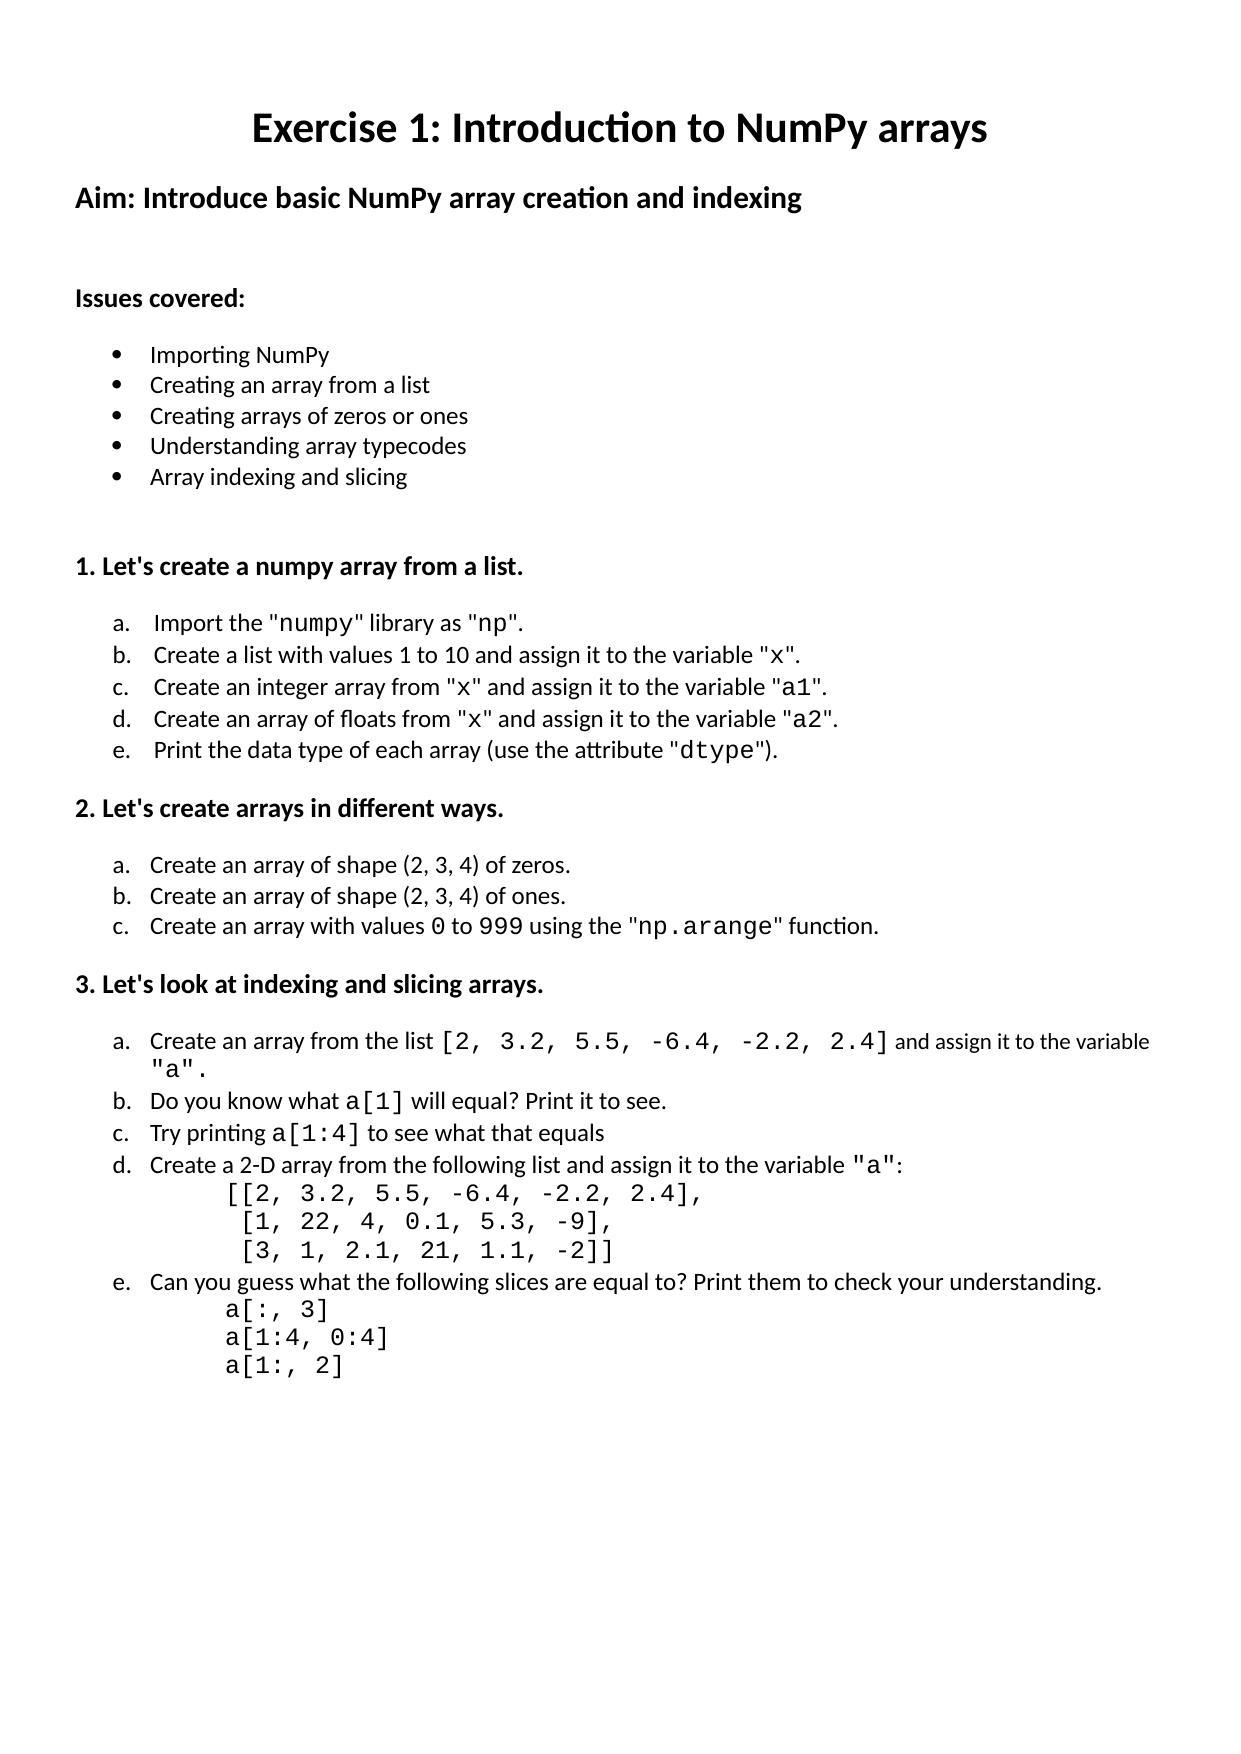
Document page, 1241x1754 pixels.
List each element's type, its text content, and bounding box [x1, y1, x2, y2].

text a[1:, 2] [75, 1353, 1165, 1381]
text a[:, 3] [225, 1296, 1165, 1324]
text [[2, 3.2, 5.5, -6.4, -2.2, 2.4], [225, 1181, 1165, 1209]
list Create an array of floats from "x" and assign it to the variable "a2". [112, 703, 1165, 734]
subtitle Exercise 1: Introduction to NumPy arrays [75, 100, 1165, 153]
list Can you guess what the following slices are equal to? Print them to check your understanding. [112, 1266, 1165, 1296]
list Create an array of shape (2, 3, 4) of zeros. [112, 849, 1165, 880]
text a[1:4, 0:4] [75, 1324, 1165, 1353]
title 1. Let's create a numpy array from a list. [75, 549, 1165, 582]
list Understanding array typecodes [112, 430, 1165, 461]
list Array indexing and slicing [112, 461, 1165, 491]
list Importing NumPy [112, 339, 1165, 369]
title 3. Let's look at indexing and slicing arrays. [75, 967, 1165, 1000]
list Do you know what a[1] will equal? Print it to see. [112, 1085, 1165, 1117]
list Create an array with values 0 to 999 using the "np.arange" function. [112, 910, 1165, 942]
list Try printing a[1:4] to see what that equals [112, 1117, 1165, 1149]
list Create a list with values 1 to 10 and assign it to the variable "x". [112, 639, 1165, 671]
subtitle Aim: Introduce basic NumPy array creation and indexing [75, 178, 1165, 217]
list Import the "numpy" library as "np". [112, 607, 1165, 639]
list Print the data type of each array (use the attribute "dtype"). [112, 734, 1165, 766]
title Issues covered: [75, 281, 1165, 314]
list Create an array from the list [2, 3.2, 5.5, -6.4, -2.2, 2.4] and assign it to the variable "a". [112, 1025, 1165, 1085]
list Create a 2-D array from the following list and assign it to the variable "a": [112, 1149, 1165, 1181]
list Create an integer array from "x" and assign it to the variable "a1". [112, 671, 1165, 703]
text [1, 22, 4, 0.1, 5.3, -9], [225, 1209, 1165, 1237]
text [3, 1, 2.1, 21, 1.1, -2]] [225, 1237, 1165, 1266]
title 2. Let's create arrays in different ways. [75, 791, 1165, 824]
list Creating arrays of zeros or ones [112, 400, 1165, 430]
list Creating an array from a list [112, 369, 1165, 400]
list Create an array of shape (2, 3, 4) of ones. [112, 880, 1165, 910]
